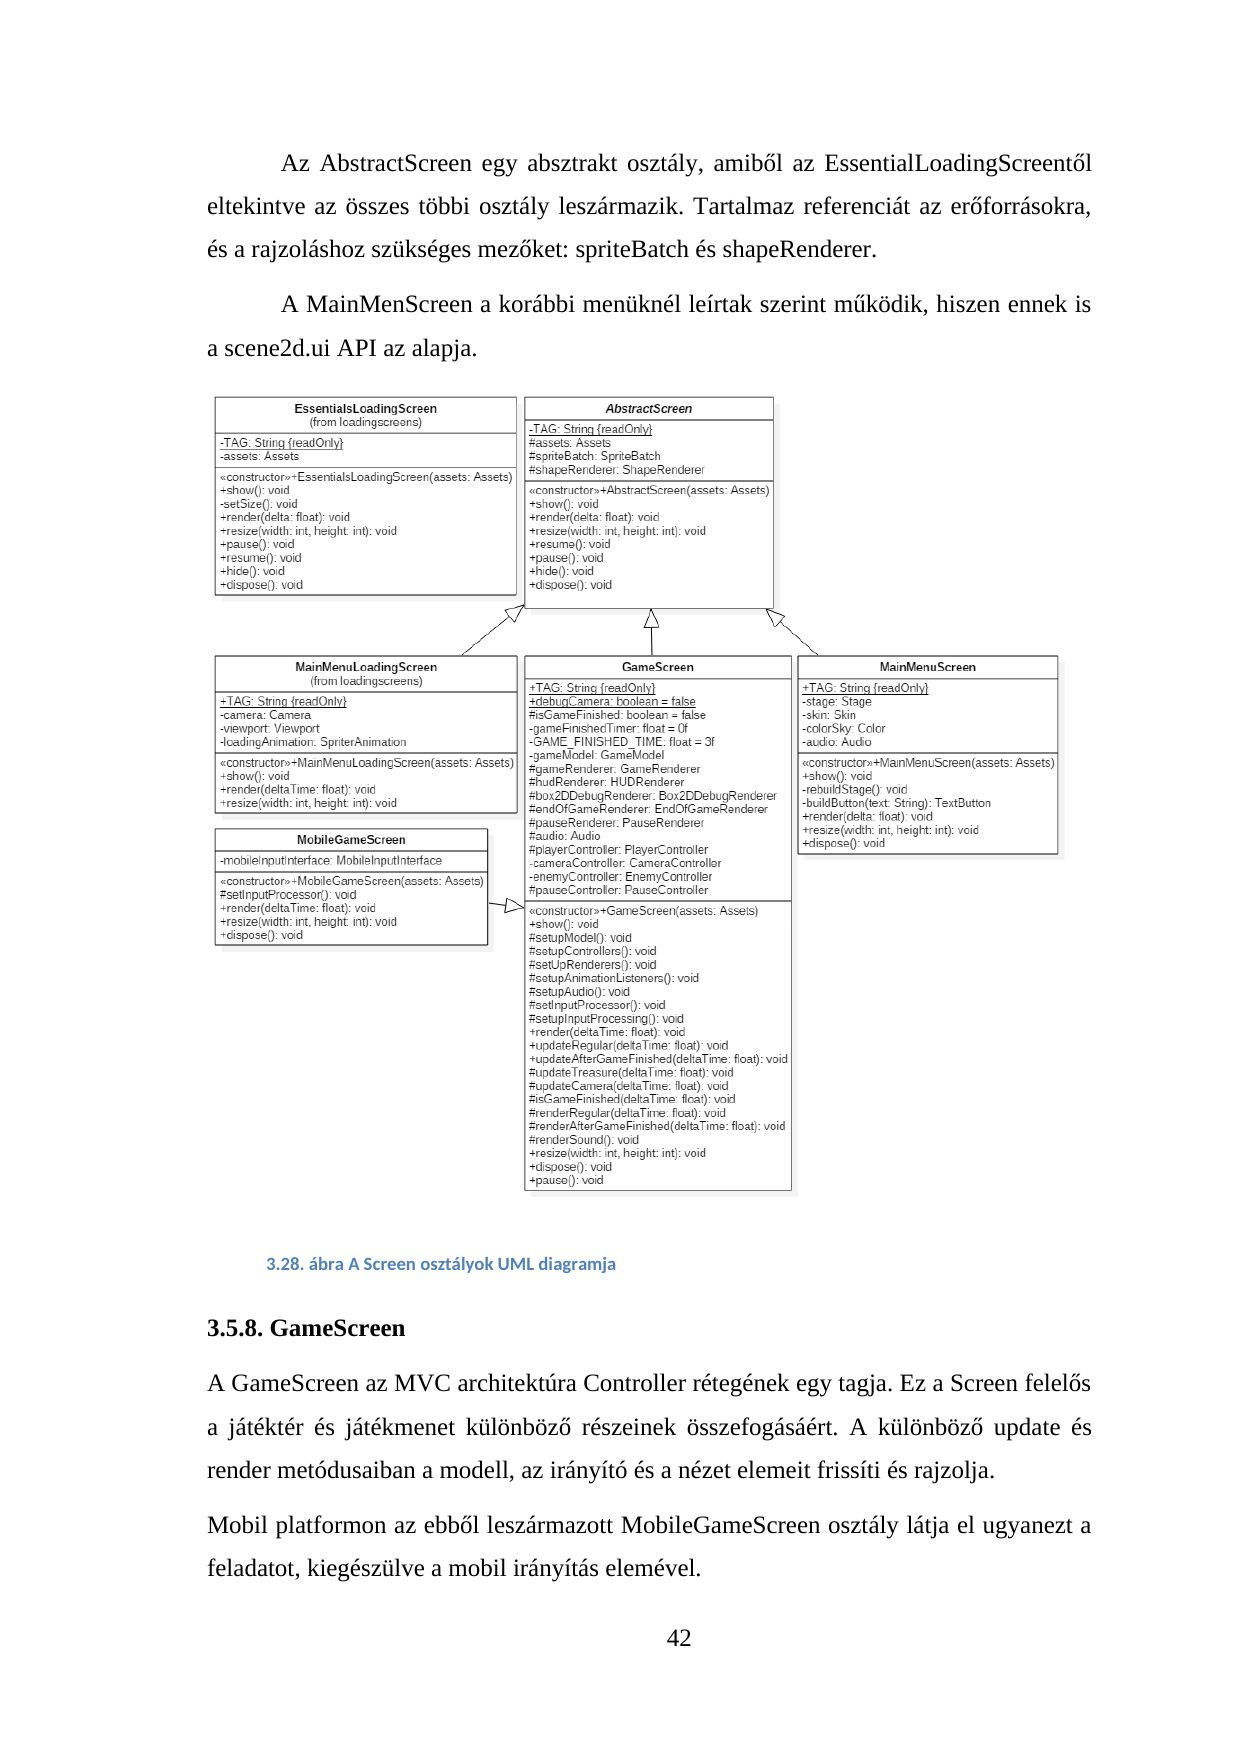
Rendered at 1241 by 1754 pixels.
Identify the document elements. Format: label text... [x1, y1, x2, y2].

subtitle GameScreen [207, 1313, 1092, 1342]
text Az AbstractScreen egy absztrakt osztály, amiből az EssentialLoadingScreentől eltekintve az összes többi osztály leszármazik. Tartalmaz referenciát az erőforrásokra, és a rajzoláshoz szükséges mezőket: spriteBatch és shapeRenderer. [207, 148, 1092, 263]
text A GameScreen az MVC architektúra Controller rétegének egy tagja. Ez a Screen felelős a játéktér és játékmenet különböző részeinek összefogásáért. A különböző update és render metódusaiban a modell, az irányító és a nézet elemeit frissíti és rajzolja. [207, 1368, 1092, 1483]
text A MainMenScreen a korábbi menüknél leírtak szerint működik, hiszen ennek is a scene2d.ui API az alapja. [207, 289, 1092, 361]
text Mobil platformon az ebből leszármazott MobileGameScreen osztály látja el ugyanezt a feladatot, kiegészülve a mobil irányítás elemével. [207, 1510, 1092, 1582]
picture [206, 388, 1093, 1226]
